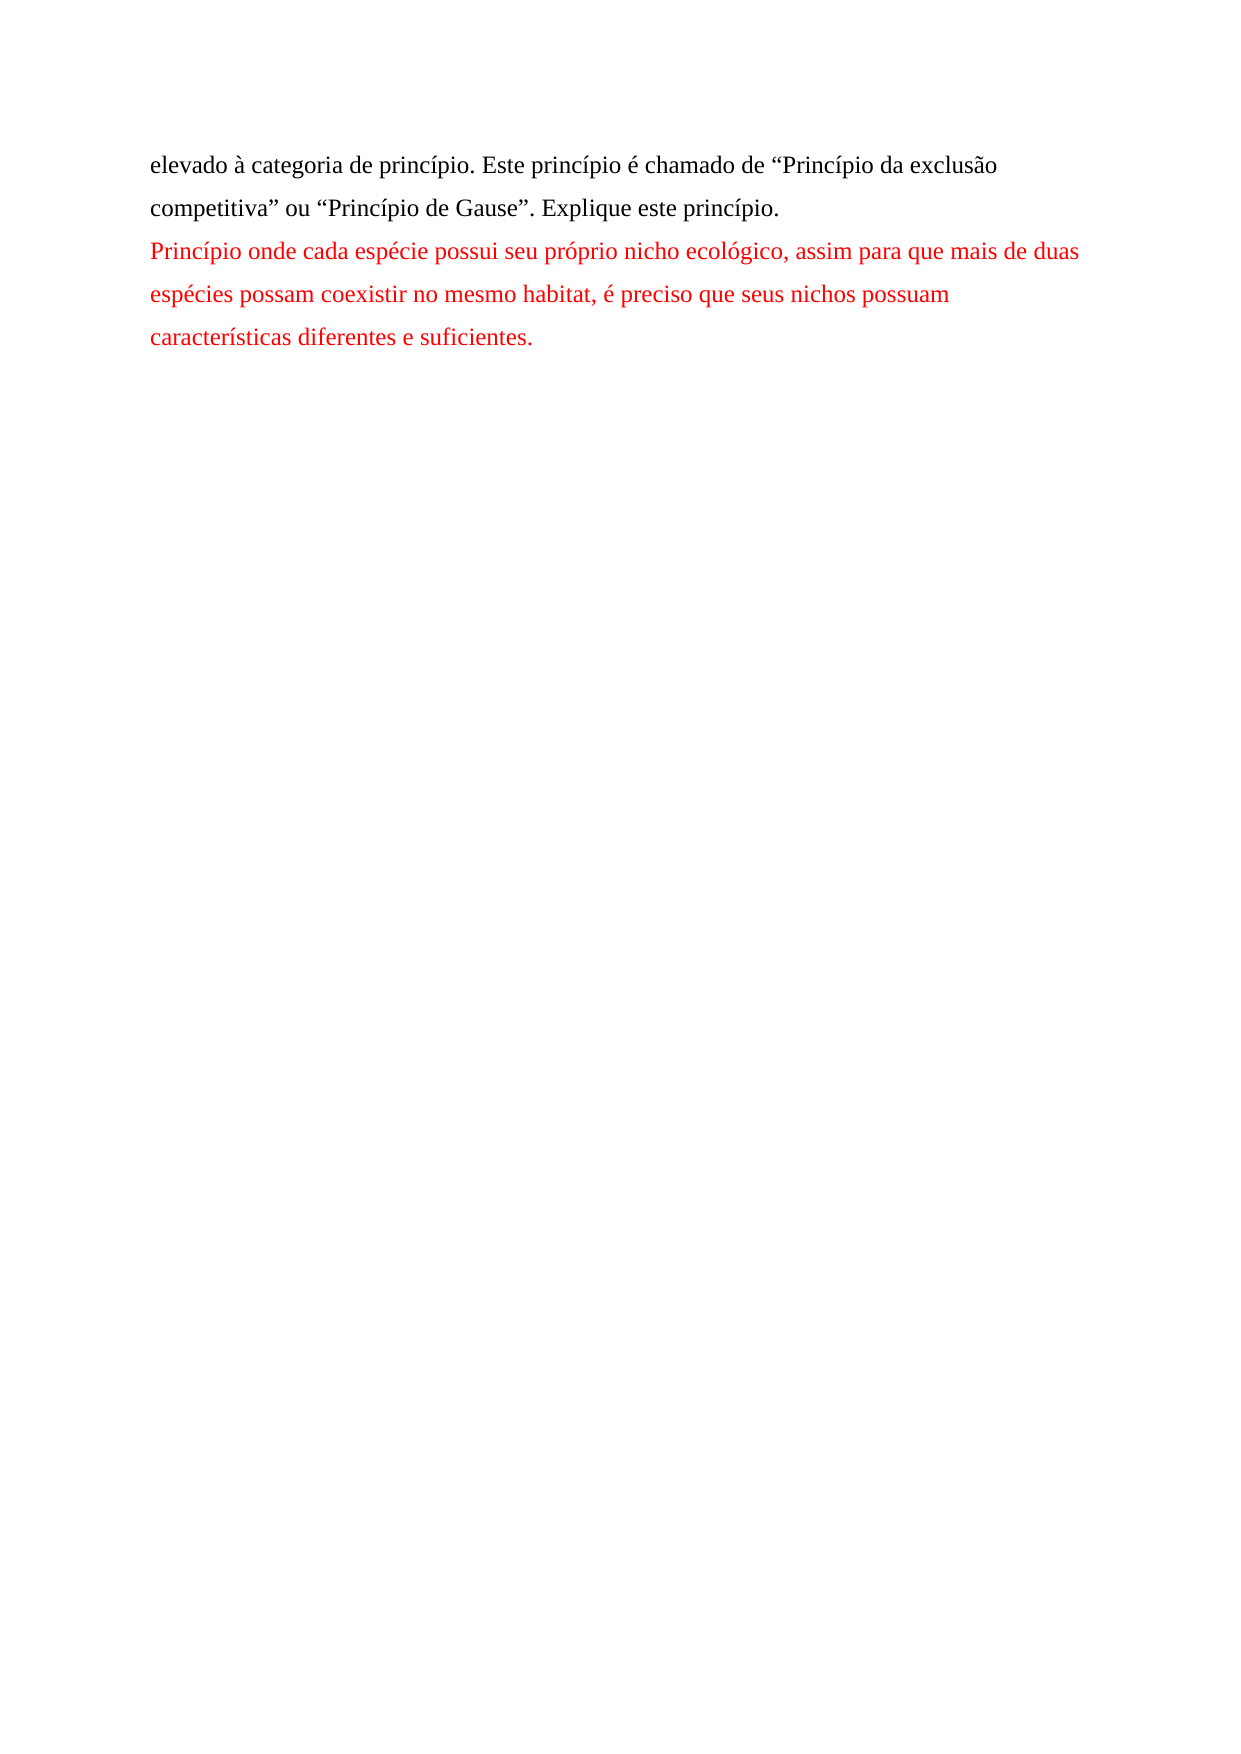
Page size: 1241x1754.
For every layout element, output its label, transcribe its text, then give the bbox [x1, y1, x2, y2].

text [150, 150, 1090, 222]
text Princípio onde cada espécie possui seu próprio nicho ecológico, assim para que mais de duas espécies possam coexistir no mesmo habitat, é preciso que seus nichos possuam características diferentes e suficientes. [150, 236, 1090, 351]
